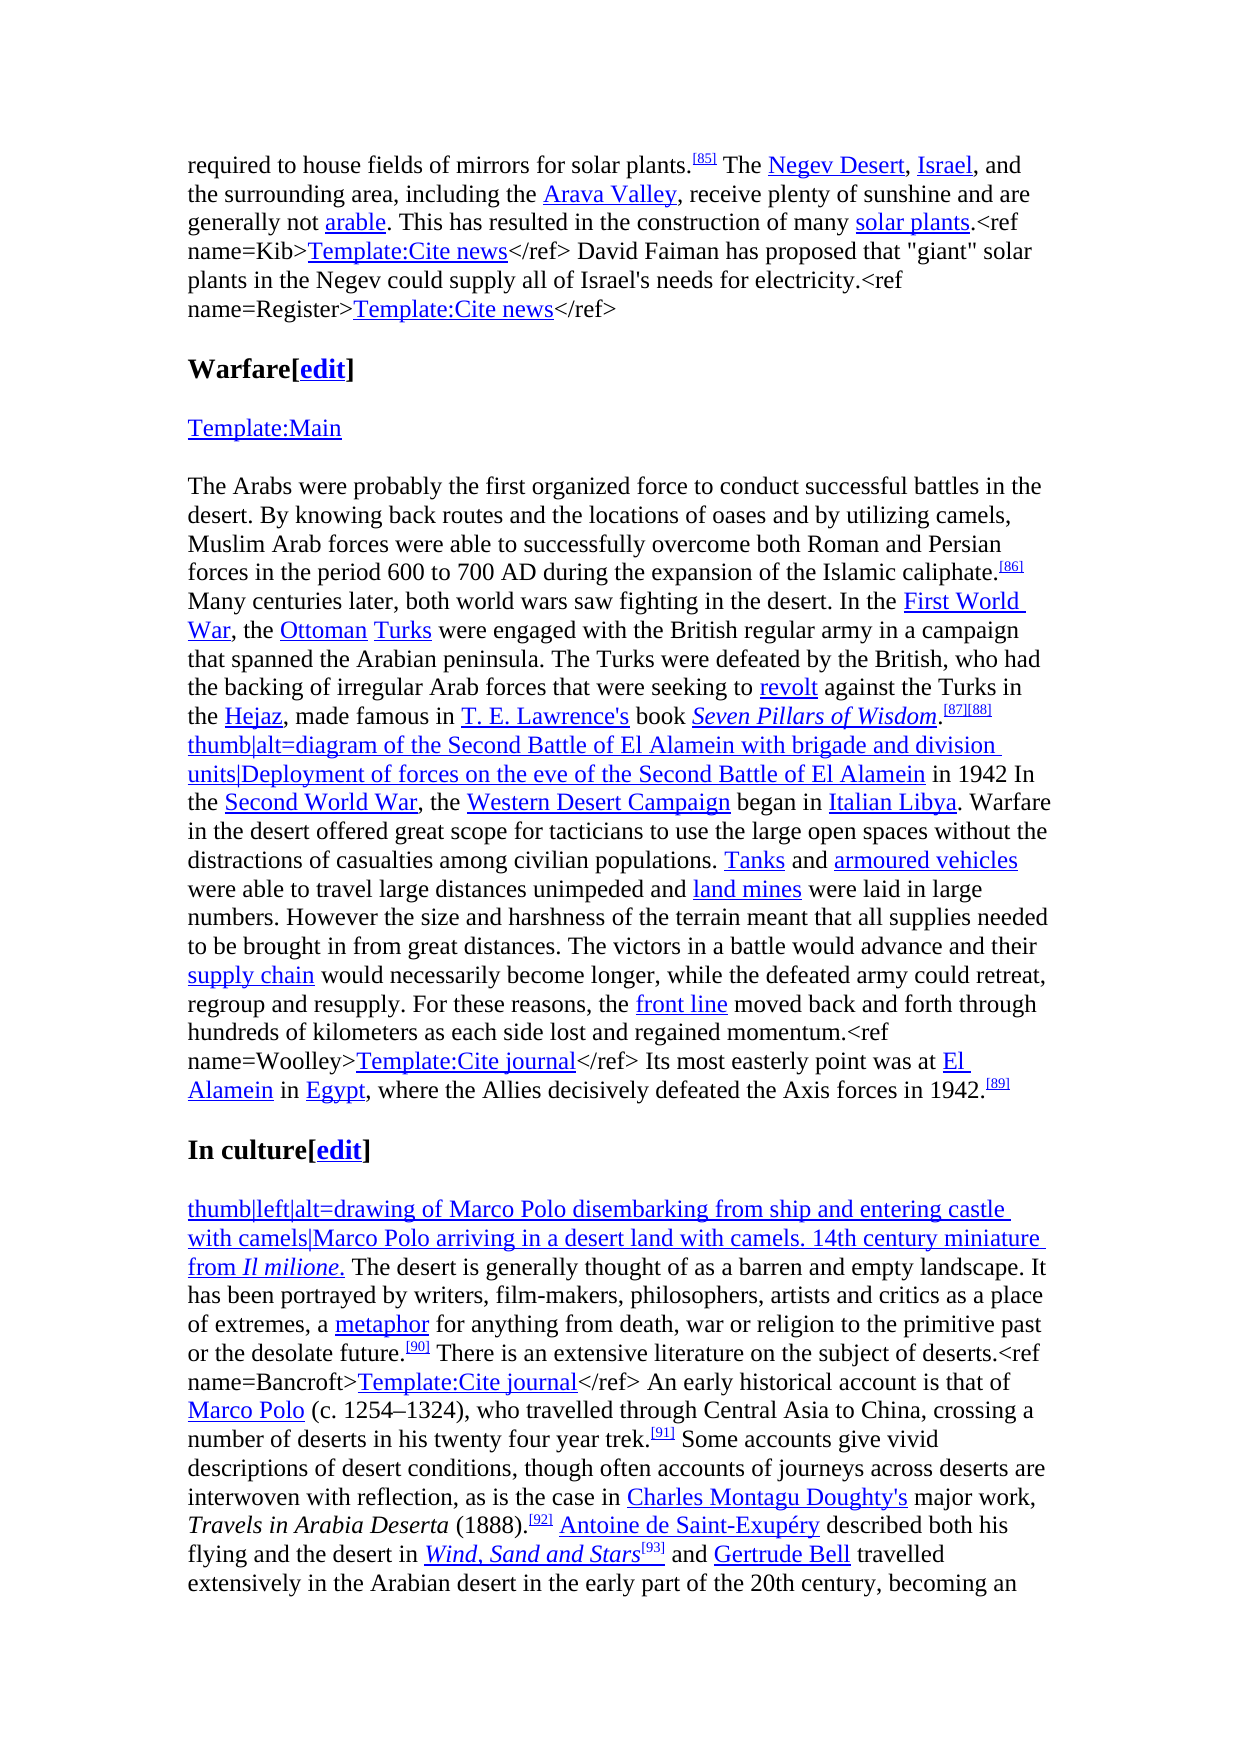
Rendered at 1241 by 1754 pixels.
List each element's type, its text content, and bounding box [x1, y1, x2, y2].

subtitle Warfare[edit] [187, 352, 1053, 384]
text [187, 150, 1053, 322]
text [187, 1194, 1053, 1597]
text Template:Main [187, 413, 1053, 442]
text The Arabs were probably the first organized force to conduct successful battles in the desert. By knowing back routes and the locations of oases and by utilizing camels, Muslim Arab forces were able to successfully overcome both Roman and Persian forces in the period 600 to 700 AD during the expansion of the Islamic caliphate.[86] Many centuries later, both world wars saw fighting in the desert. In the First World War, the Ottoman Turks were engaged with the British regular army in a campaign that spanned the Arabian peninsula. The Turks were defeated by the British, who had the backing of irregular Arab forces that were seeking to revolt against the Turks in the Hejaz, made famous in T. E. Lawrence's book Seven Pillars of Wisdom.[87][88] thumb|alt=diagram of the Second Battle of El Alamein with brigade and division units|Deployment of forces on the eve of the Second Battle of El Alamein in 1942 In the Second World War, the Western Desert Campaign began in Italian Libya. Warfare in the desert offered great scope for tacticians to use the large open spaces without the distractions of casualties among civilian populations. Tanks and armoured vehicles were able to travel large distances unimpeded and land mines were laid in large numbers. However the size and harshness of the terrain meant that all supplies needed to be brought in from great distances. The victors in a battle would advance and their supply chain would necessarily become longer, while the defeated army could retreat, regroup and resupply. For these reasons, the front line moved back and forth through hundreds of kilometers as each side lost and regained momentum.<ref name=Woolley>Template:Cite journal</ref> Its most easterly point was at El Alamein in Egypt, where the Allies decisively defeated the Axis forces in 1942.[89] [187, 471, 1053, 1104]
subtitle In culture[edit] [187, 1133, 1053, 1165]
